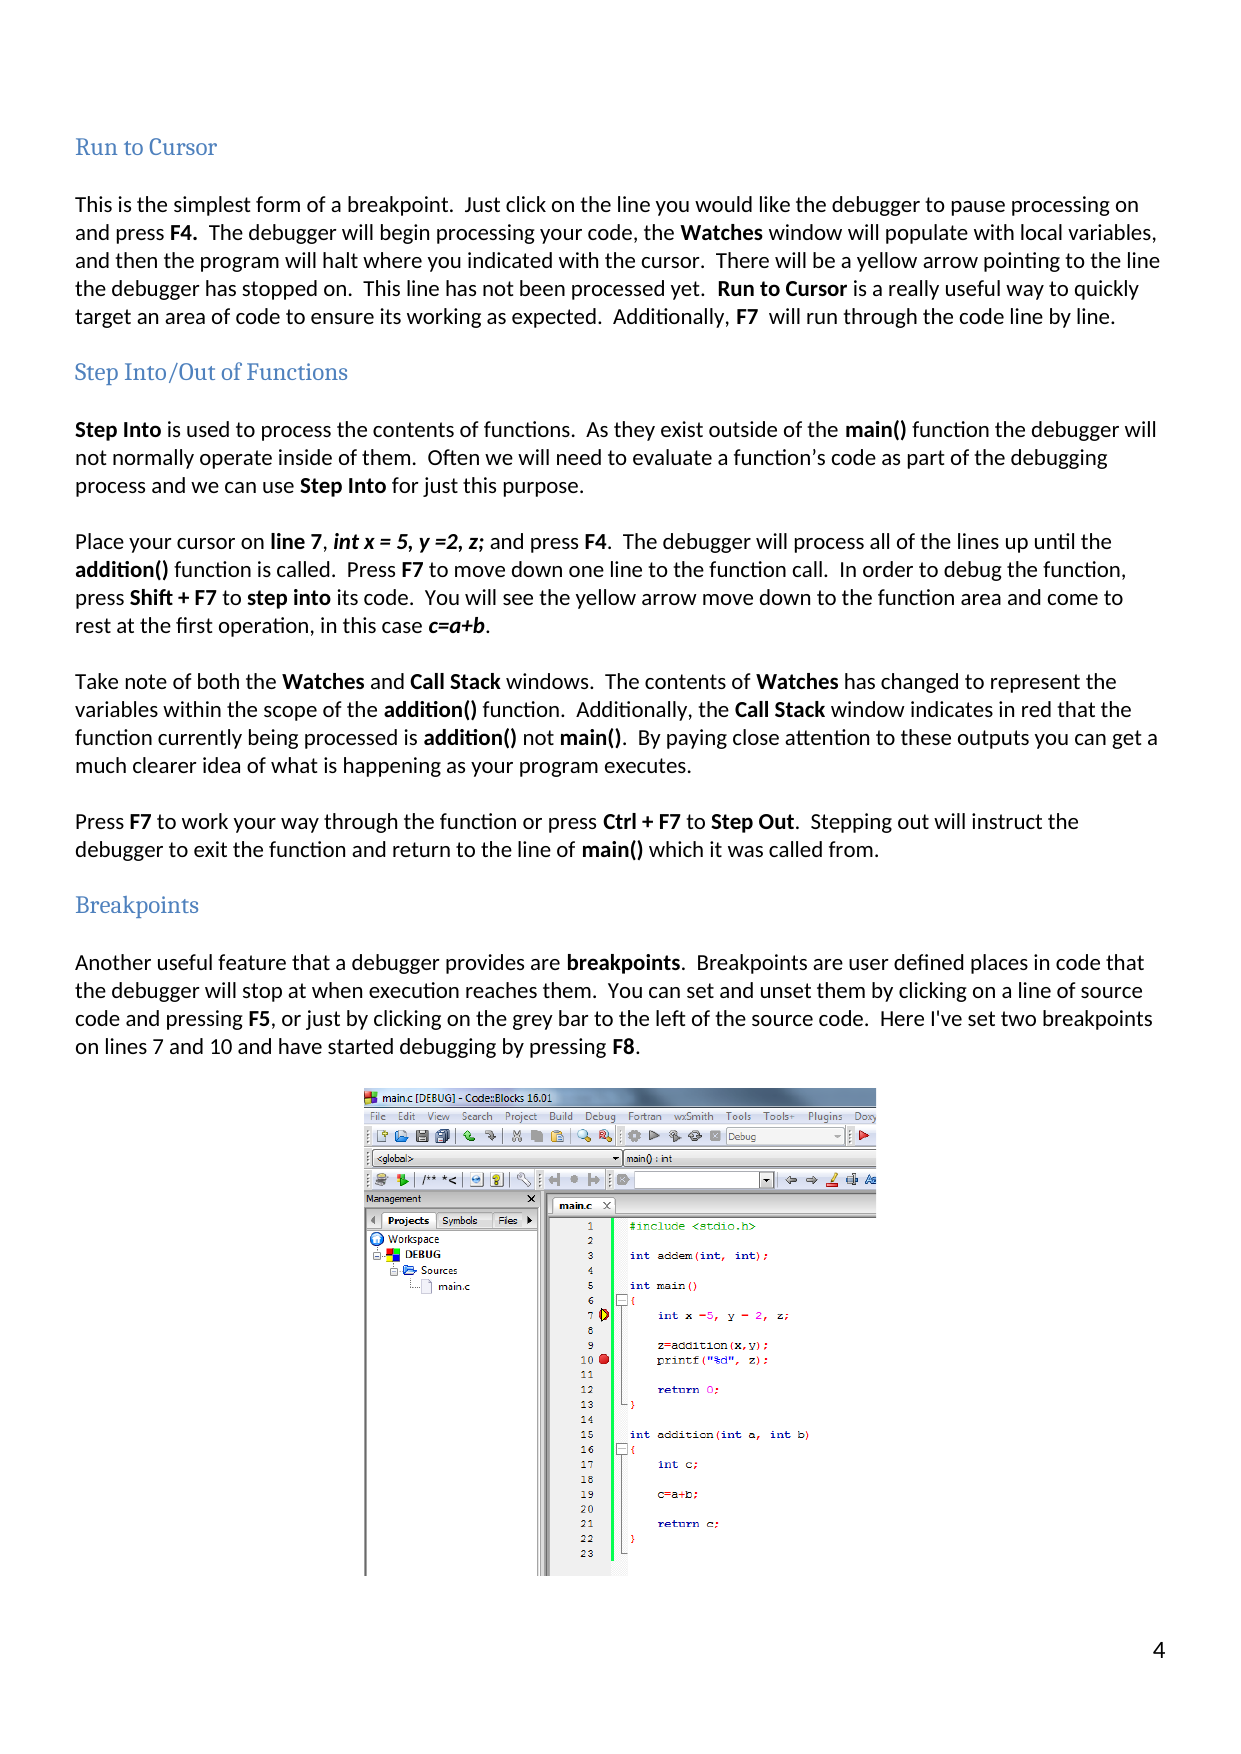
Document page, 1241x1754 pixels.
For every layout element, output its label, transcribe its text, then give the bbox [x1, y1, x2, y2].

text Another useful feature that a debugger provides are breakpoints. Breakpoints are user defined places in code that the debugger will stop at when execution reaches them. You can set and unset them by clicking on a line of source code and pressing F5, or just by clicking on the grey bar to the left of the source code. Here I've set two breakpoints on lines 7 and 10 and have started debugging by pressing F8. [75, 948, 1165, 1060]
text Run to Cursor [75, 132, 1165, 161]
text Place your cursor on line 7, int x = 5, y =2, z; and press F4. The debugger will process all of the lines up until the addition() function is called. Press F7 to move down one line to the function call. In order to debug the function, press Shift + F7 to step into its code. You will see the yellow arrow move down to the function area and come to rest at the first operation, in this case c=a+b. [75, 527, 1165, 639]
text Step Into/Out of Functions [75, 358, 1165, 387]
text Take note of both the Watches and Call Stack windows. The contents of Watches has changed to represent the variables within the scope of the addition() function. Additionally, the Call Stack window indicates in red that the function currently being processed is addition() not main(). By paying close attention to these outputs you can get a much clearer idea of what is happening as your program executes. [75, 667, 1165, 779]
text Press F7 to work your way through the function or press Ctrl + F7 to Step Out. Stepping out will instruct the debugger to exit the function and return to the line of main() which it was called from. [75, 807, 1165, 863]
text This is the simplest form of a breakpoint. Just click on the line you would like the debugger to pause processing on and press F4. The debugger will begin processing your code, the Watches window will populate with local variables, and then the program will halt where you indicated with the cursor. There will be a yellow arrow pointing to the line the debugger has stopped on. This line has not been processed yet. Run to Cursor is a really useful way to quickly target an area of code to ensure its working as expected. Additionally, F7 will run through the code line by line. [75, 190, 1165, 330]
picture [364, 1088, 877, 1576]
subtitle Breakpoints [75, 891, 1165, 920]
text Step Into is used to process the contents of functions. As they exist outside of the main() function the debugger will not normally operate inside of them. Often we will need to evaluate a function’s code as part of the debugging process and we can use Step Into for just this purpose. [75, 415, 1165, 499]
